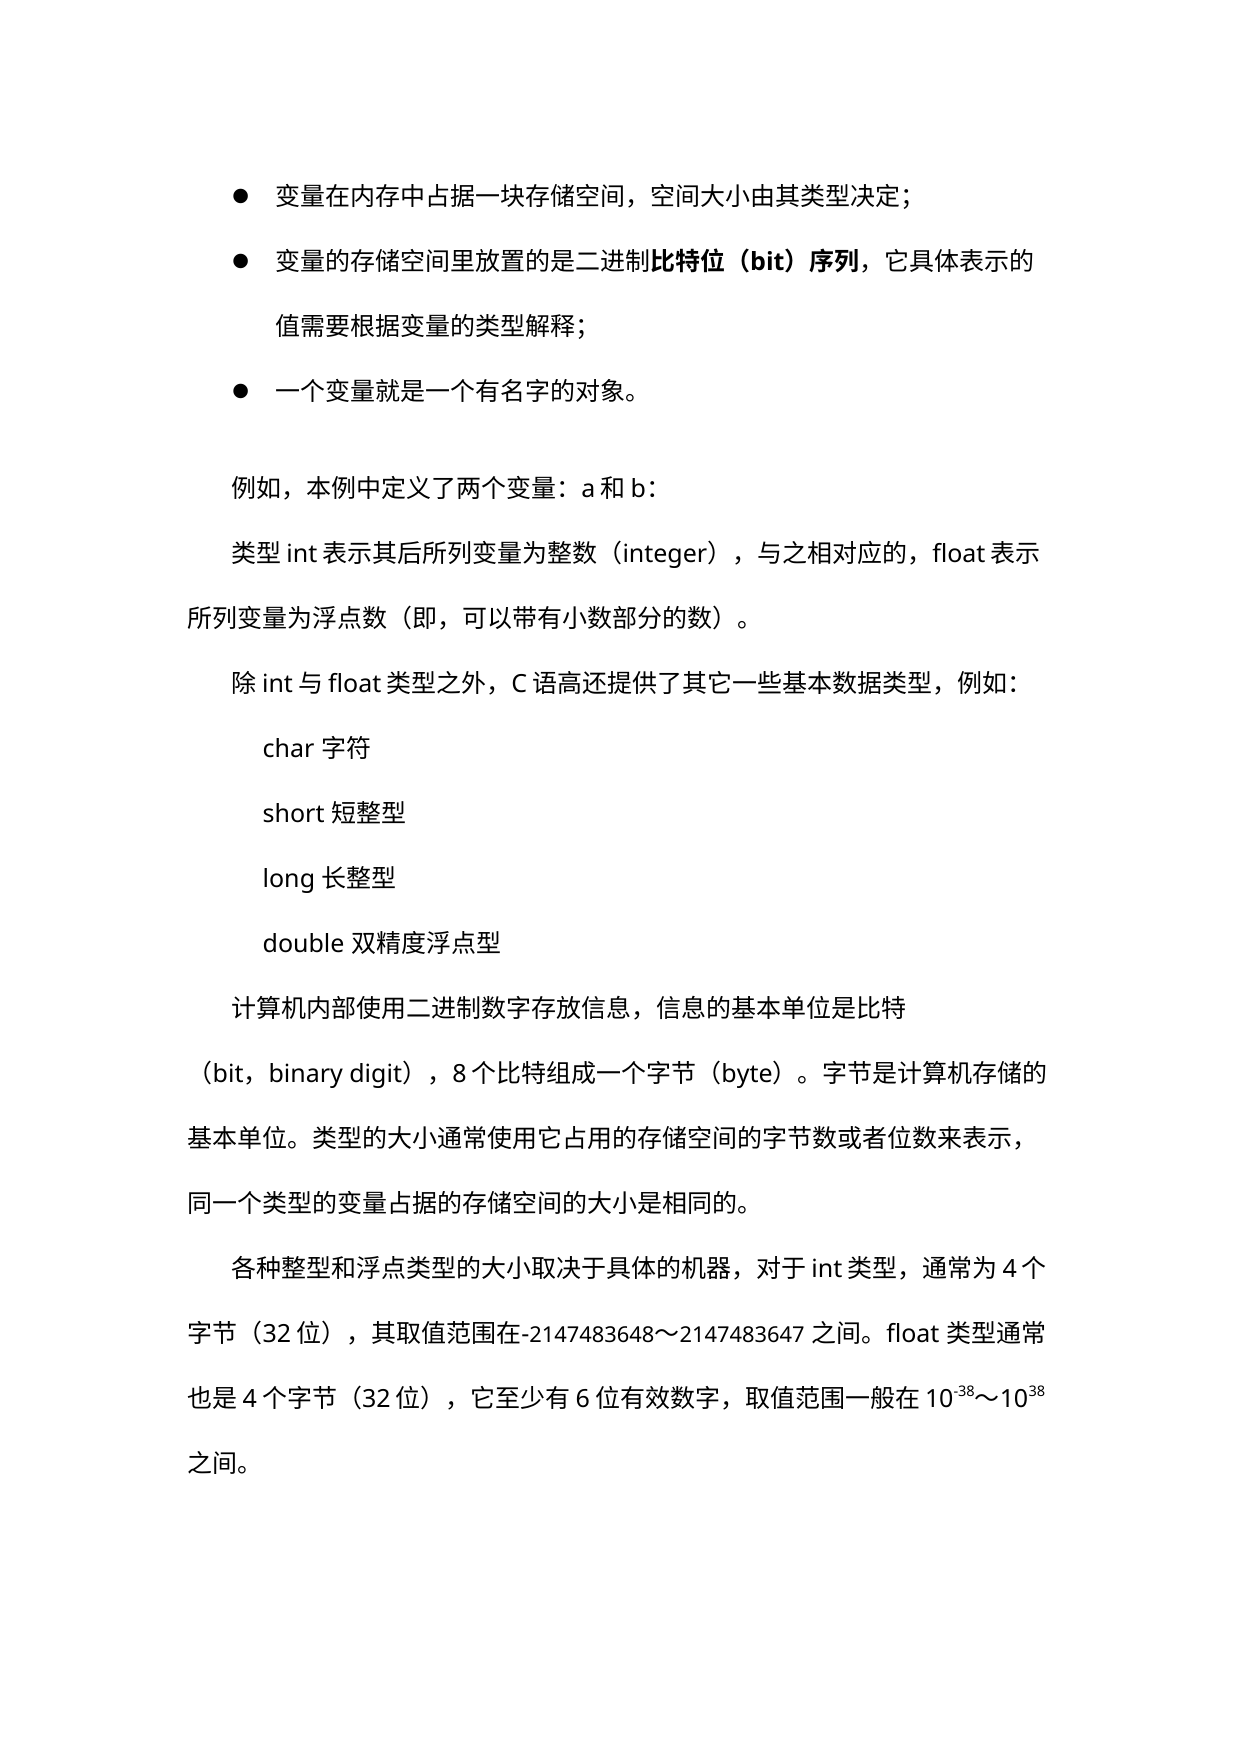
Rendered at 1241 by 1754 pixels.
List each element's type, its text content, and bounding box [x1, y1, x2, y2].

text 类型int表示其后所列变量为整数（integer），与之相对应的，float表示所列变量为浮点数（即，可以带有小数部分的数）。 [187, 519, 1053, 649]
text 各种整型和浮点类型的大小取决于具体的机器，对于int类型，通常为4个字节（32位），其取值范围在-2147483648～2147483647 之间。float 类型通常也是4个字节（32位），它至少有6位有效数字，取值范围一般在10-38～1038之间。 [187, 1234, 1053, 1494]
text 例如，本例中定义了两个变量：a和b： [187, 454, 1053, 519]
list 变量的存储空间里放置的是二进制比特位（bit）序列，它具体表示的值需要根据变量的类型解释； [231, 227, 1053, 357]
text short 短整型 [262, 779, 1053, 844]
text char 字符 [262, 714, 1053, 779]
text long 长整型 [262, 844, 1053, 909]
list 一个变量就是一个有名字的对象。 [231, 357, 1053, 422]
text 计算机内部使用二进制数字存放信息，信息的基本单位是比特（bit，binary digit），8个比特组成一个字节（byte）。字节是计算机存储的基本单位。类型的大小通常使用它占用的存储空间的字节数或者位数来表示，同一个类型的变量占据的存储空间的大小是相同的。 [187, 974, 1053, 1234]
text double 双精度浮点型 [262, 909, 1053, 974]
text 除 int与float类型之外，C语高还提供了其它一些基本数据类型，例如： [187, 649, 1053, 714]
list 变量在内存中占据一块存储空间，空间大小由其类型决定； [231, 162, 1053, 227]
